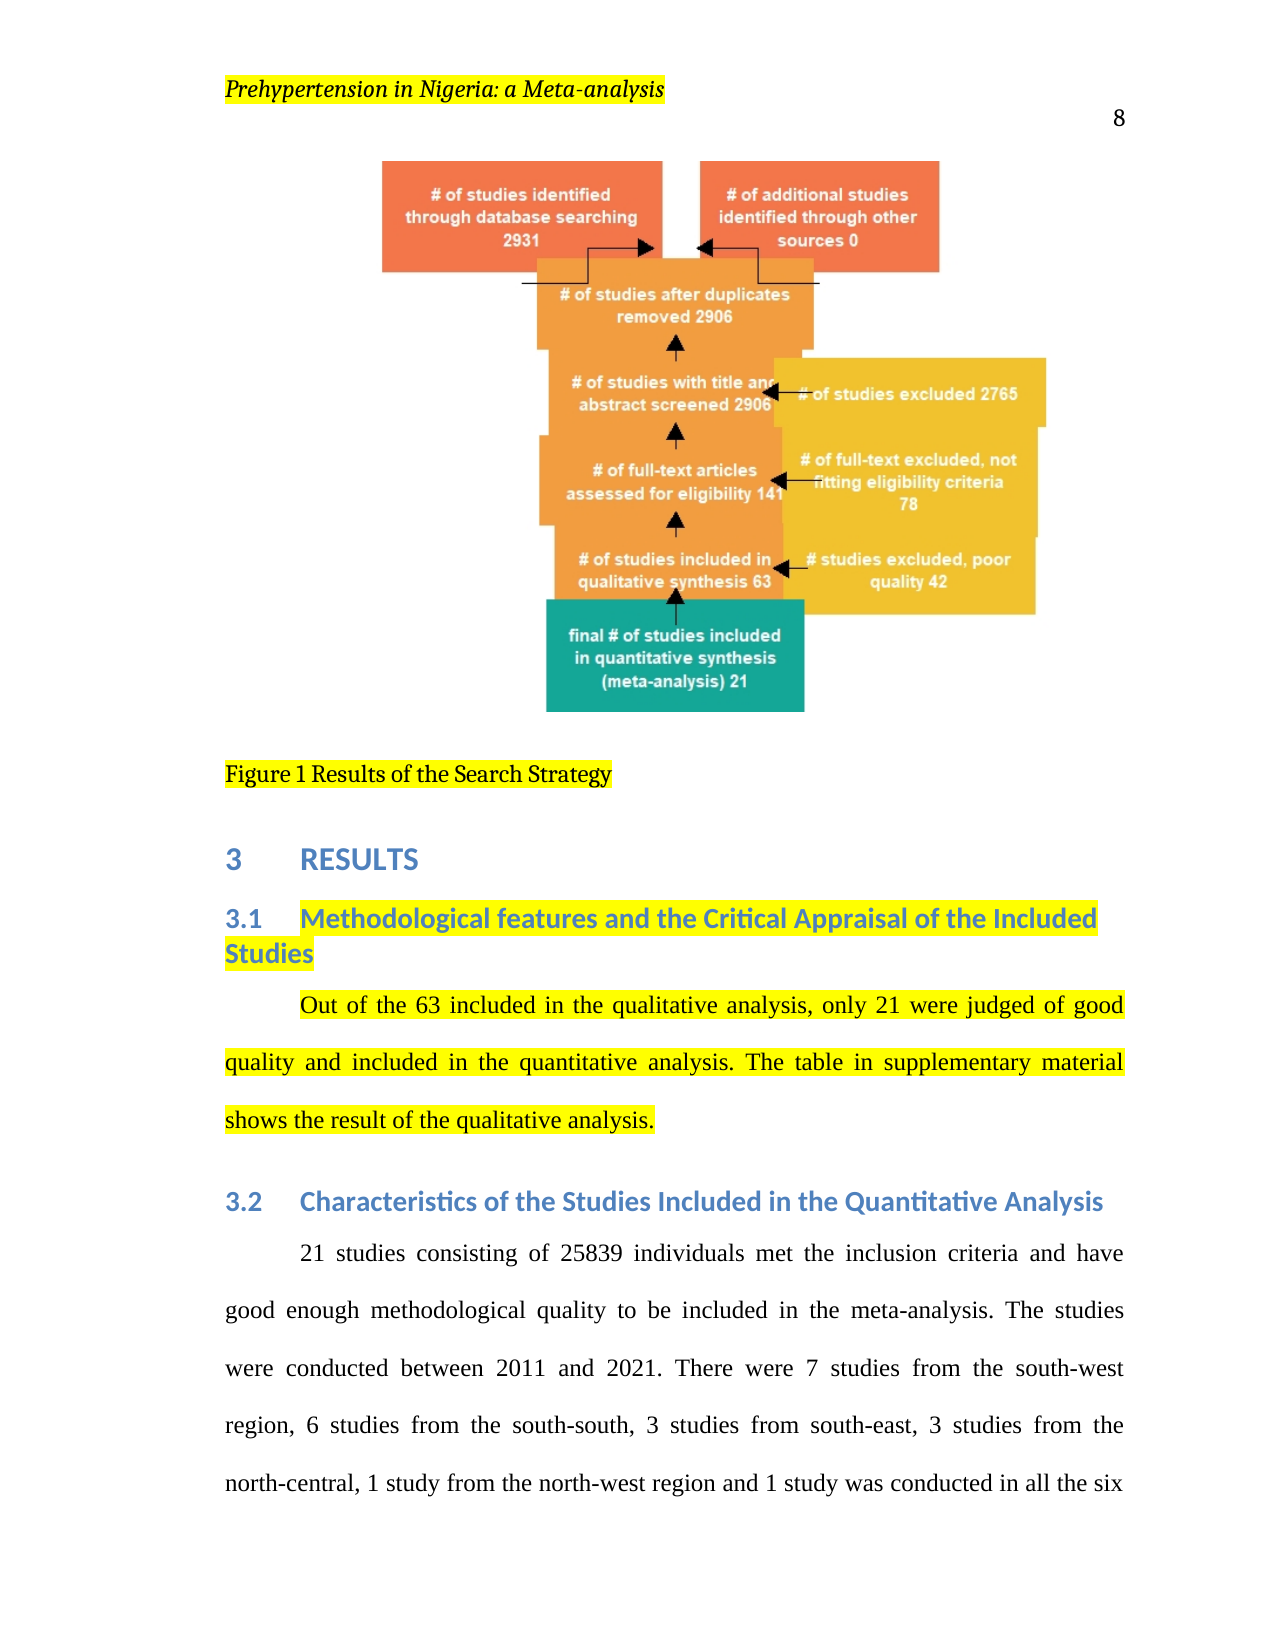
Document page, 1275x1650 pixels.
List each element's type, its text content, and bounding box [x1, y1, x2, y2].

subtitle 3.1 Methodological features and the Critical Appraisal of the Included Studies [314, 900, 1125, 971]
subtitle 3.2 Characteristics of the Studies Included in the Quantitative Analysis [225, 1183, 1125, 1219]
text Out of the 63 included in the qualitative analysis, only 21 were judged of good quality and included in the quantitative analysis. The table in supplementary material shows the result of the qualitative analysis. [225, 1076, 1125, 1134]
subtitle 3 RESULTS [225, 838, 1125, 879]
text Figure 1 Results of the Search Strategy [225, 759, 1125, 788]
text Out of the 63 included in the qualitative analysis, only 21 were judged of good quality and included in the quantitative analysis. The table in supplementary material shows the result of the qualitative analysis. [225, 990, 1125, 1048]
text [225, 1238, 1125, 1496]
picture [225, 161, 1125, 712]
